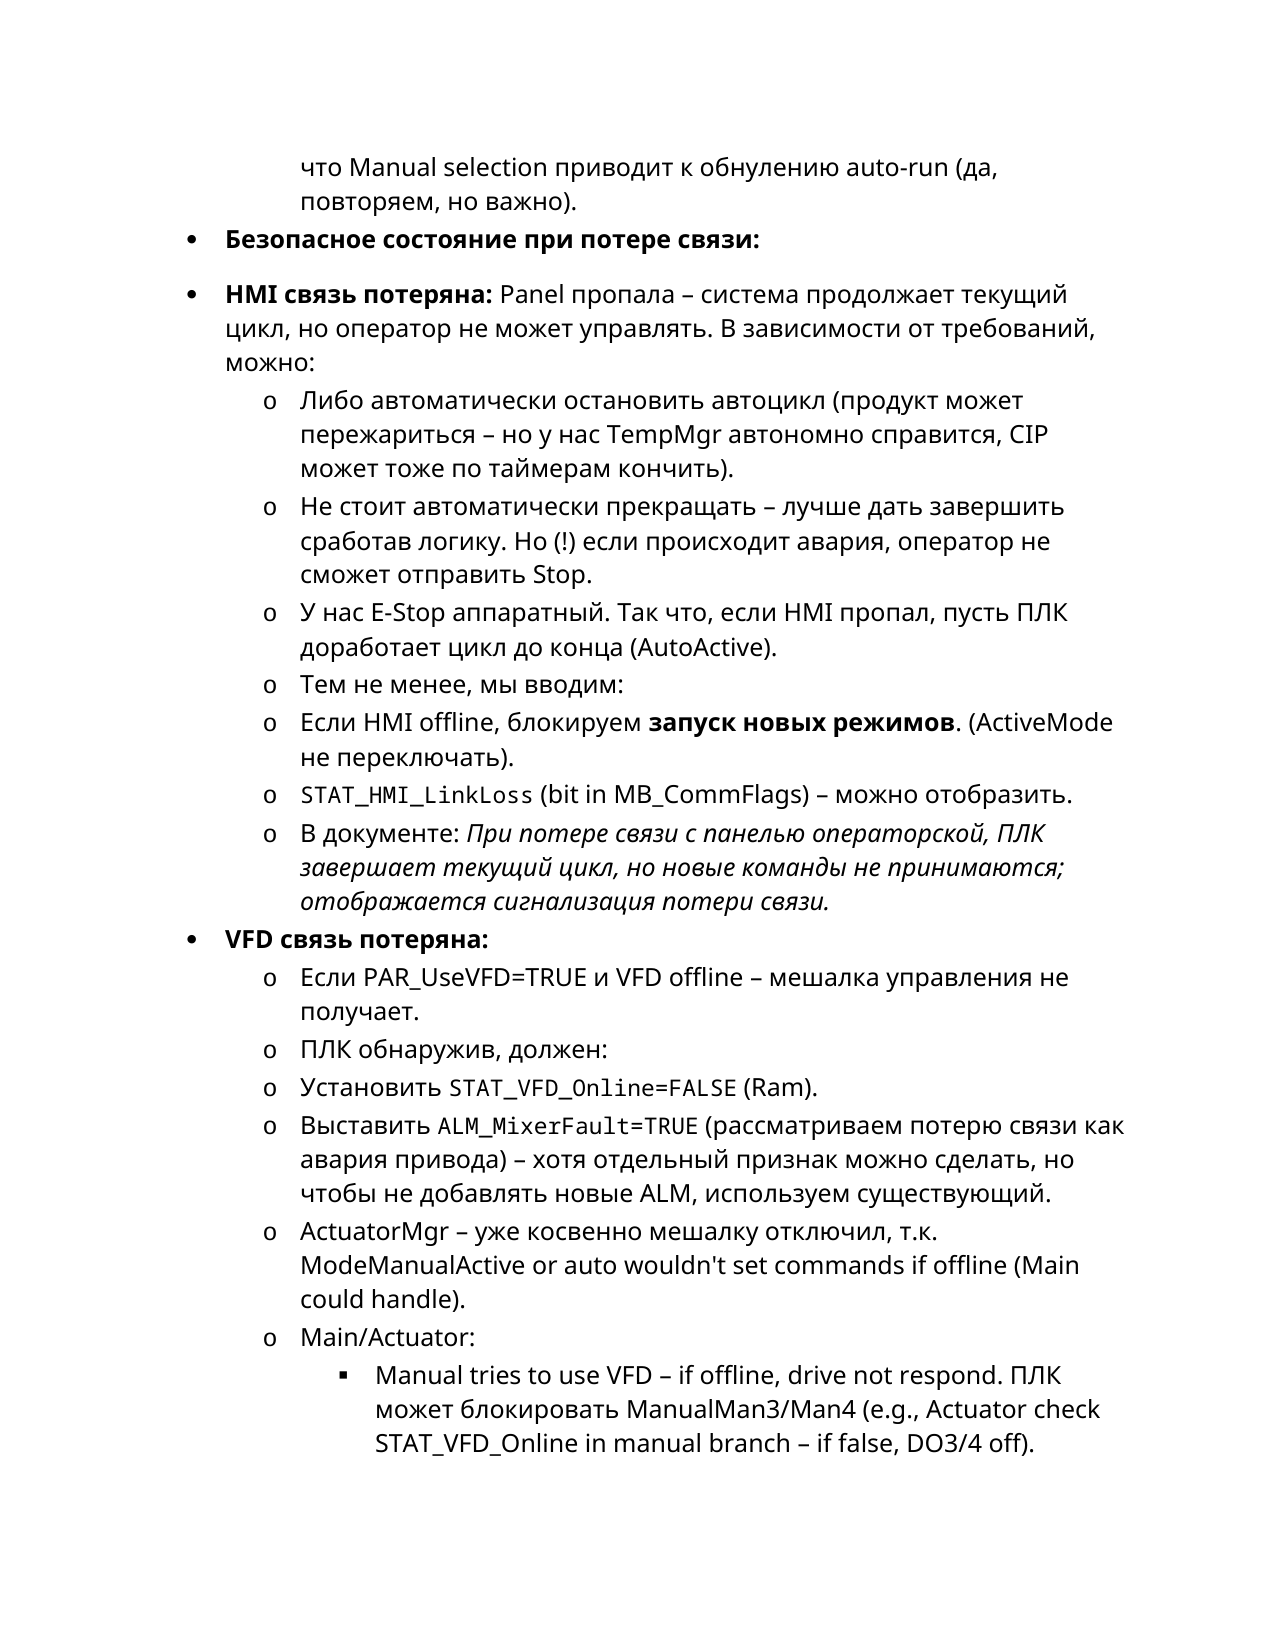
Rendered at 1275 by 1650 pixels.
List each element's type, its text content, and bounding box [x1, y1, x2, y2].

list HMI связь потеряна: Panel пропала – система продолжает текущий цикл, но оператор не может управлять. В зависимости от требований, можно: [187, 277, 1125, 379]
list Тем не менее, мы вводим: [262, 667, 1125, 701]
list VFD связь потеряна: [187, 921, 1125, 955]
list Не стоит автоматически прекращать – лучше дать завершить сработав логику. Но (!) если происходит авария, оператор не сможет отправить Stop. [262, 489, 1125, 591]
list STAT_HMI_LinkLoss (bit in MB_CommFlags) – можно отобразить. [262, 777, 1125, 811]
list Если HMI offline, блокируем запуск новых режимов. (ActiveMode не переключать). [262, 705, 1125, 773]
list В документе: При потере связи с панелью операторской, ПЛК завершает текущий цикл, но новые команды не принимаются; отображается сигнализация потери связи. [262, 815, 1125, 918]
list Установить STAT_VFD_Online=FALSE (Ram). [262, 1069, 1125, 1103]
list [262, 150, 1125, 218]
list Manual tries to use VFD – if offline, drive not respond. ПЛК может блокировать ManualMan3/Man4 (e.g., Actuator check STAT_VFD_Online in manual branch – if false, DO3/4 off). [337, 1358, 1125, 1460]
list Если PAR_UseVFD=TRUE и VFD offline – мешалка управления не получает. [262, 959, 1125, 1027]
list Выставить ALM_MixerFault=TRUE (рассматриваем потерю связи как авария привода) – хотя отдельный признак можно сделать, но чтобы не добавлять новые ALM, используем существующий. [262, 1107, 1125, 1210]
list Main/Actuator: [262, 1319, 1125, 1354]
list У нас E-Stop аппаратный. Так что, если HMI пропал, пусть ПЛК доработает цикл до конца (AutoActive). [262, 595, 1125, 663]
list Либо автоматически остановить автоцикл (продукт может пережариться – но у нас TempMgr автономно справится, CIP может тоже по таймерам кончить). [262, 383, 1125, 485]
list Безопасное состояние при потере связи: [187, 222, 1125, 256]
list ActuatorMgr – уже косвенно мешалку отключил, т.к. ModeManualActive or auto wouldn't set commands if offline (Main could handle). [262, 1213, 1125, 1316]
list ПЛК обнаружив, должен: [262, 1031, 1125, 1066]
